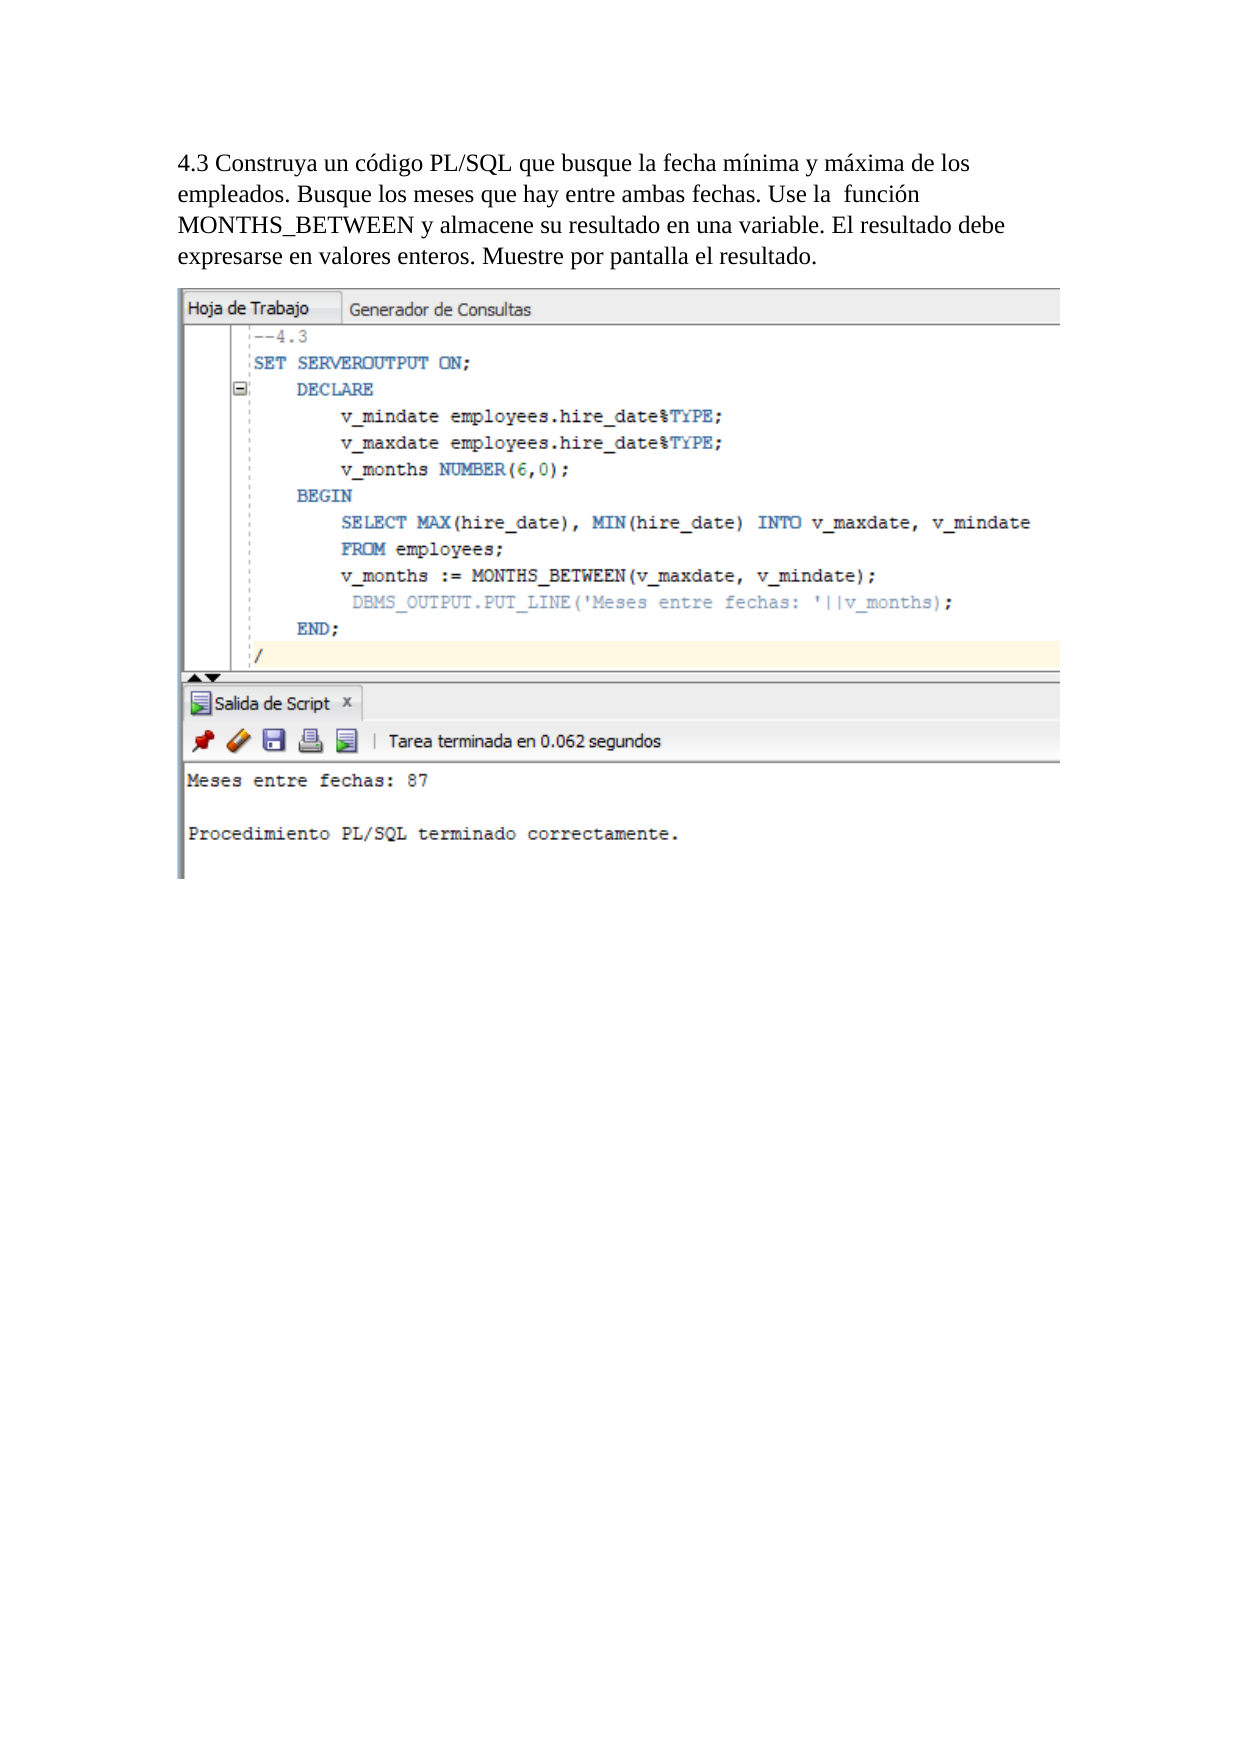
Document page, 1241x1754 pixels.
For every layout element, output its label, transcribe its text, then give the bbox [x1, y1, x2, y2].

text 4.3 Construya un código PL/SQL que busque la fecha mínima y máxima de los empleados. Busque los meses que hay entre ambas fechas. Use la función MONTHS_BETWEEN y almacene su resultado en una variable. El resultado debe expresarse en valores enteros. Muestre por pantalla el resultado. [177, 148, 1063, 269]
picture [177, 288, 1060, 879]
